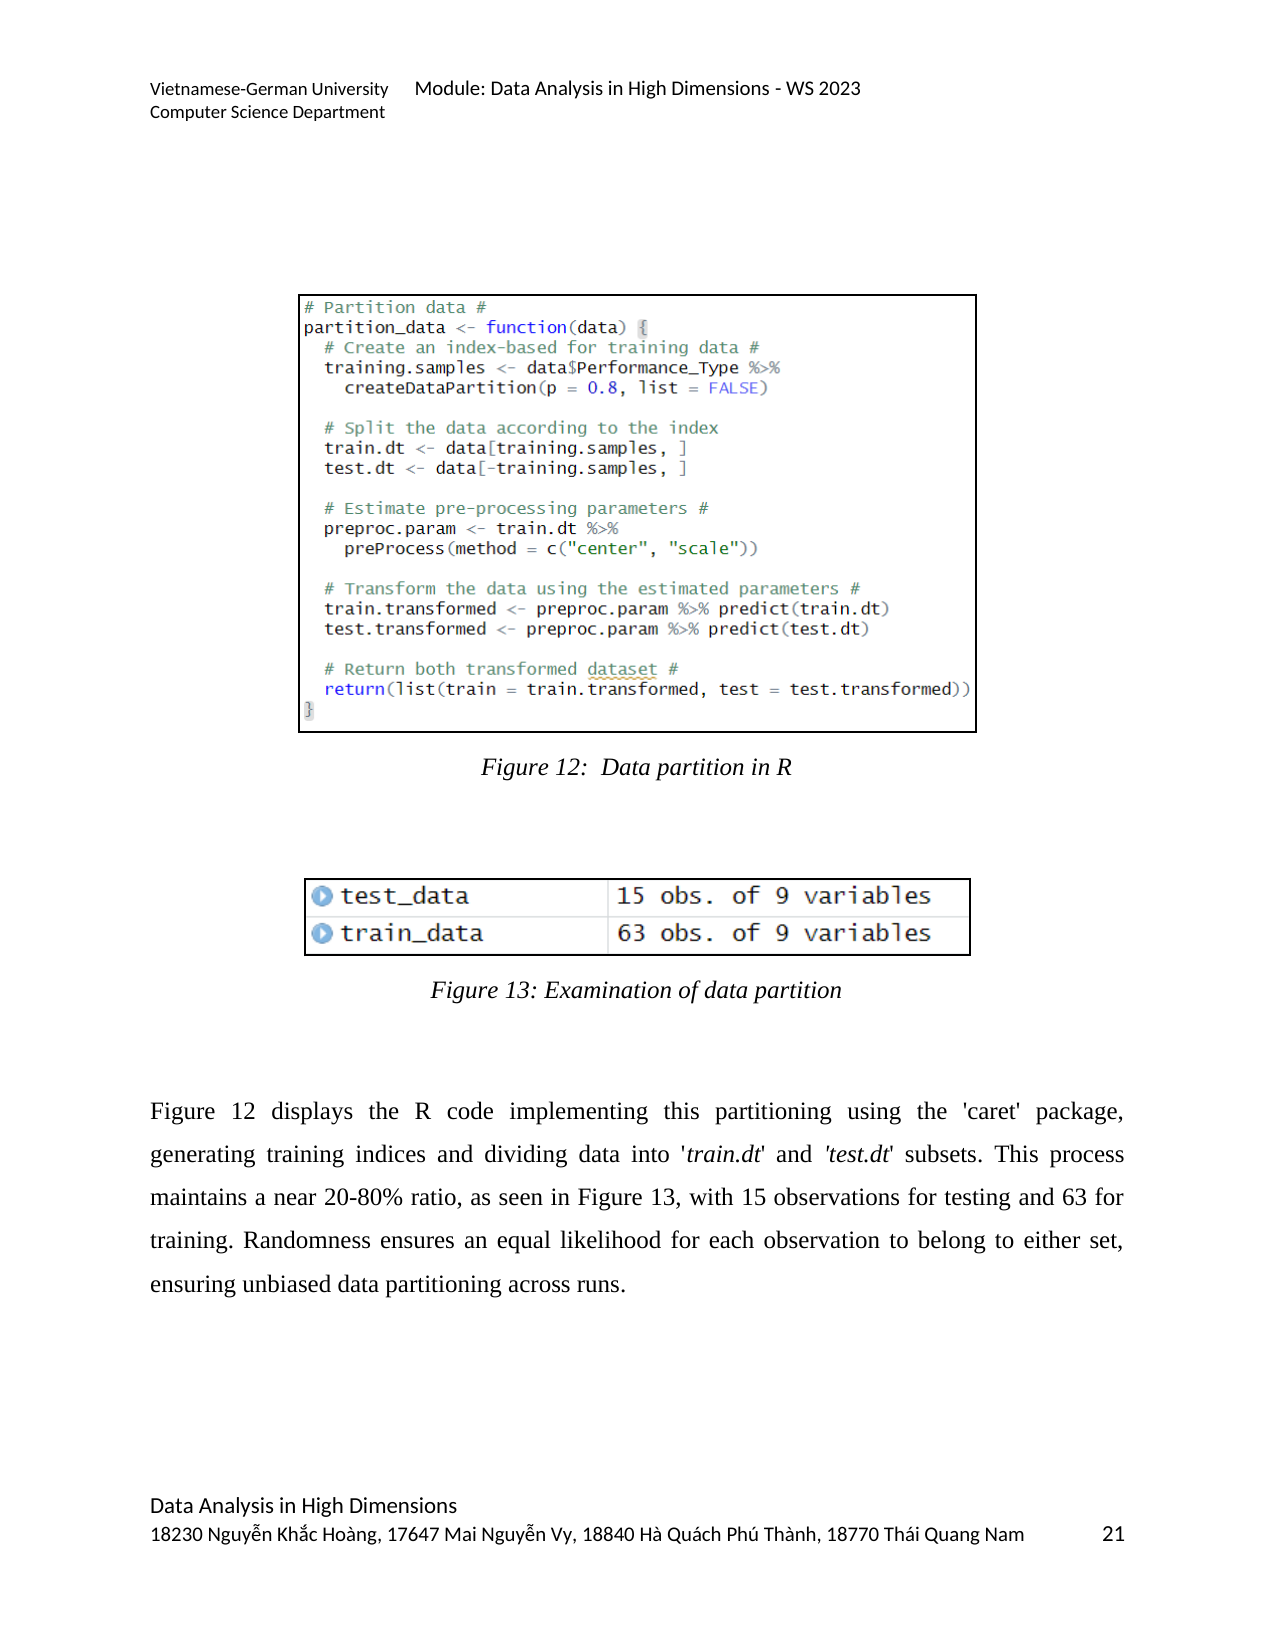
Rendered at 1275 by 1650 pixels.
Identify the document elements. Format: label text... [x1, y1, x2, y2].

picture [300, 296, 975, 731]
picture [306, 880, 969, 954]
text Figure 12 displays the R code implementing this partitioning using the 'caret' package, generating training indices and dividing data into 'train.dt' and 'test.dt' subsets. This process maintains a near 20-80% ratio, as seen in Figure 13, with 15 observations for testing and 63 for training. Randomness ensures an equal likelihood for each observation to belong to either set, ensuring unbiased data partitioning across runs. [150, 1053, 1125, 1297]
text Figure 12: Data partition in R [150, 752, 1125, 781]
text Figure 13: Examination of data partition [150, 975, 1125, 1034]
